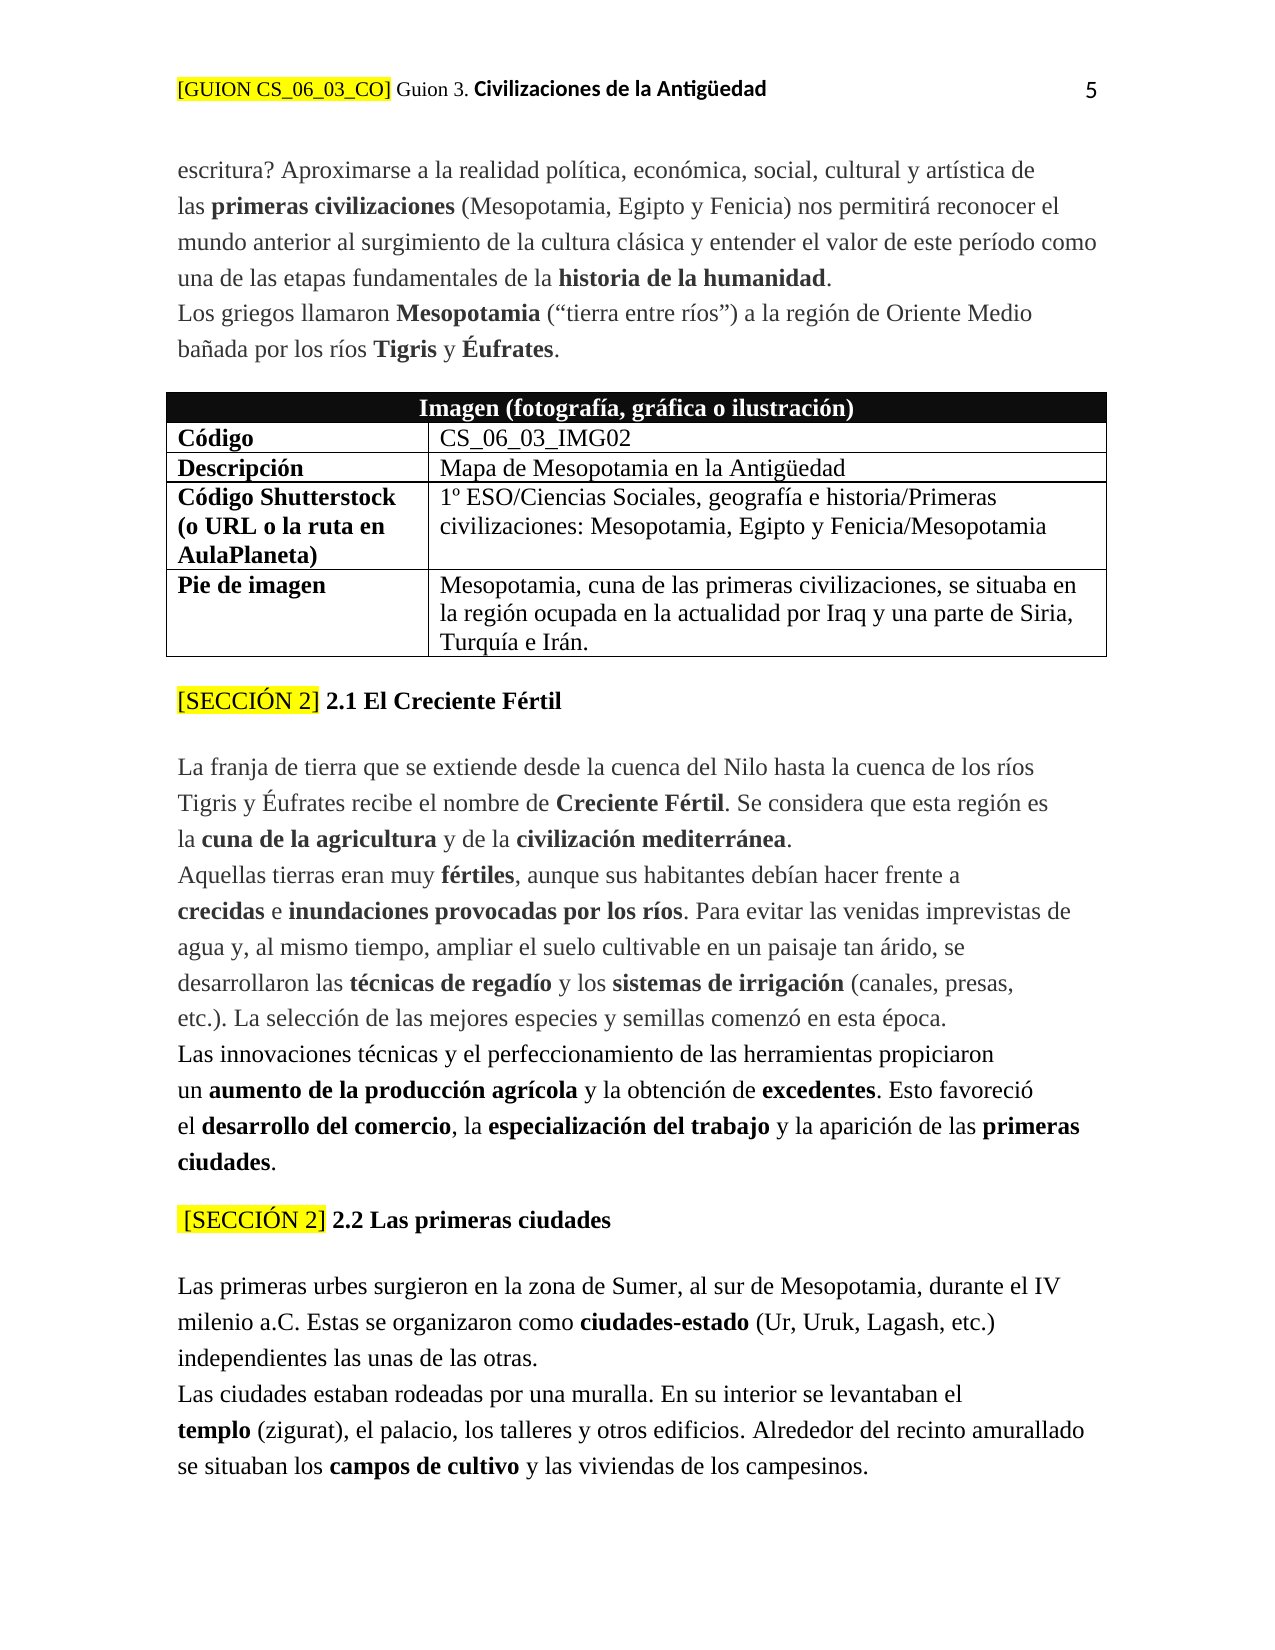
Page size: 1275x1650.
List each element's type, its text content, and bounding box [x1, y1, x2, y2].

table_cell Descripción [167, 453, 428, 481]
table_cell Mesopotamia, cuna de las primeras civilizaciones, se situaba en la región ocupada en la actualidad por Iraq y una parte de Siria, Turquía e Irán. [429, 570, 1106, 656]
text [SECCIÓN 2] 2.1 El Creciente Fértil [319, 686, 1098, 714]
table_cell Código Shutterstock (o URL o la ruta en AulaPlaneta) [167, 483, 428, 569]
text Los griegos llamaron Mesopotamia (“tierra entre ríos”) a la región de Oriente Medio bañada por los ríos Tigris y Éufrates. [177, 291, 1098, 363]
text La franja de tierra que se extiende desde la cuenca del Nilo hasta la cuenca de los ríos Tigris y Éufrates recibe el nombre de Creciente Fértil. Se considera que esta región es la cuna de la agricultura y de la civilización mediterránea. [177, 745, 1098, 853]
table_cell Mapa de Mesopotamia en la Antigüedad [429, 453, 1106, 481]
text [SECCIÓN 2] 2.2 Las primeras ciudades [326, 1205, 1098, 1233]
table_header Imagen (fotografía, gráfica o ilustración) [167, 393, 1106, 422]
text Las primeras urbes surgieron en la zona de Sumer, al sur de Mesopotamia, durante el IV milenio a.C. Estas se organizaron como ciudades-estado (Ur, Uruk, Lagash, etc.) independientes las unas de las otras. [177, 1264, 1098, 1372]
table_cell 1º ESO/Ciencias Sociales, geografía e historia/Primeras civilizaciones: Mesopotamia, Egipto y Fenicia/Mesopotamia [429, 483, 1106, 569]
table_cell Código [167, 423, 428, 452]
text Las ciudades estaban rodeadas por una muralla. En su interior se levantaban el templo (zigurat), el palacio, los talleres y otros edificios. Alrededor del recinto amurallado se situaban los campos de cultivo y las viviendas de los campesinos. [177, 1372, 1098, 1479]
table_cell Pie de imagen [167, 570, 428, 656]
text Las innovaciones técnicas y el perfeccionamiento de las herramientas propiciaron un aumento de la producción agrícola y la obtención de excedentes. Esto favoreció el desarrollo del comercio, la especialización del trabajo y la aparición de las primeras ciudades. [177, 1032, 1098, 1176]
text Aquellas tierras eran muy fértiles, aunque sus habitantes debían hacer frente a crecidas e inundaciones provocadas por los ríos. Para evitar las venidas imprevistas de agua y, al mismo tiempo, ampliar el suelo cultivable en un paisaje tan árido, se desarrollaron las técnicas de regadío y los sistemas de irrigación (canales, presas, etc.). La selección de las mejores especies y semillas comenzó en esta época. [177, 853, 1098, 1032]
table_cell CS_06_03_IMG02 [429, 423, 1106, 452]
